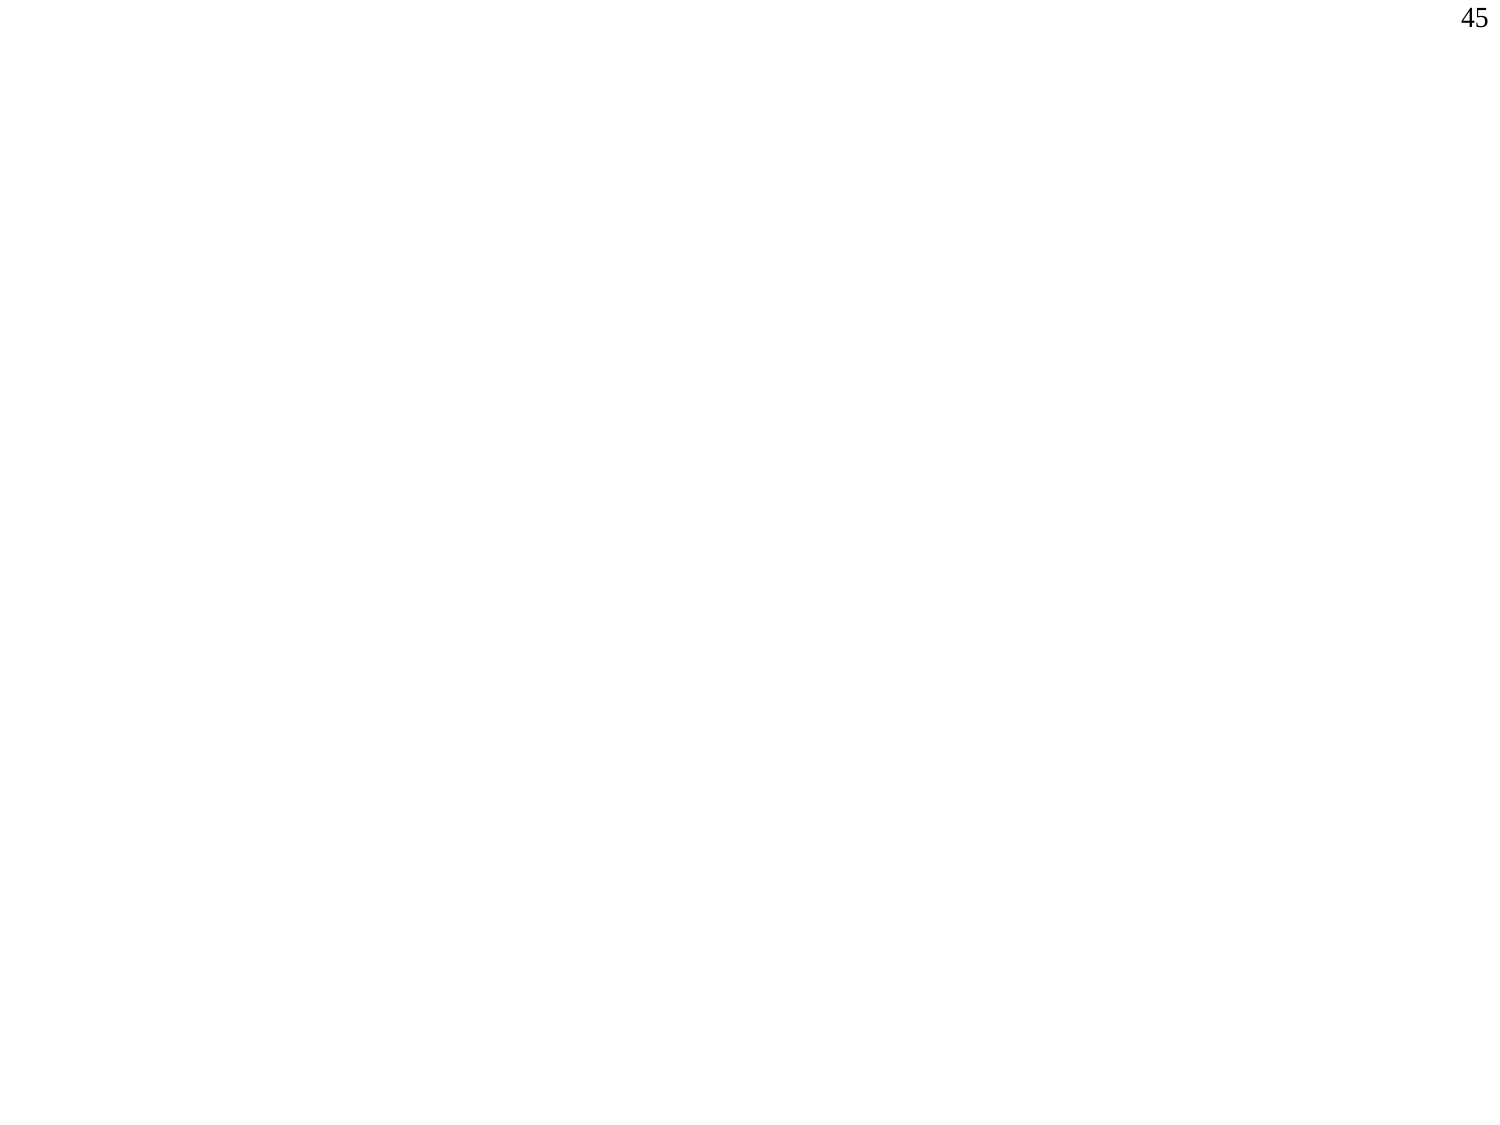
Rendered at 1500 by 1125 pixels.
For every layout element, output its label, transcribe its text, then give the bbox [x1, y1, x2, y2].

text 45 [0, 0, 1488, 33]
